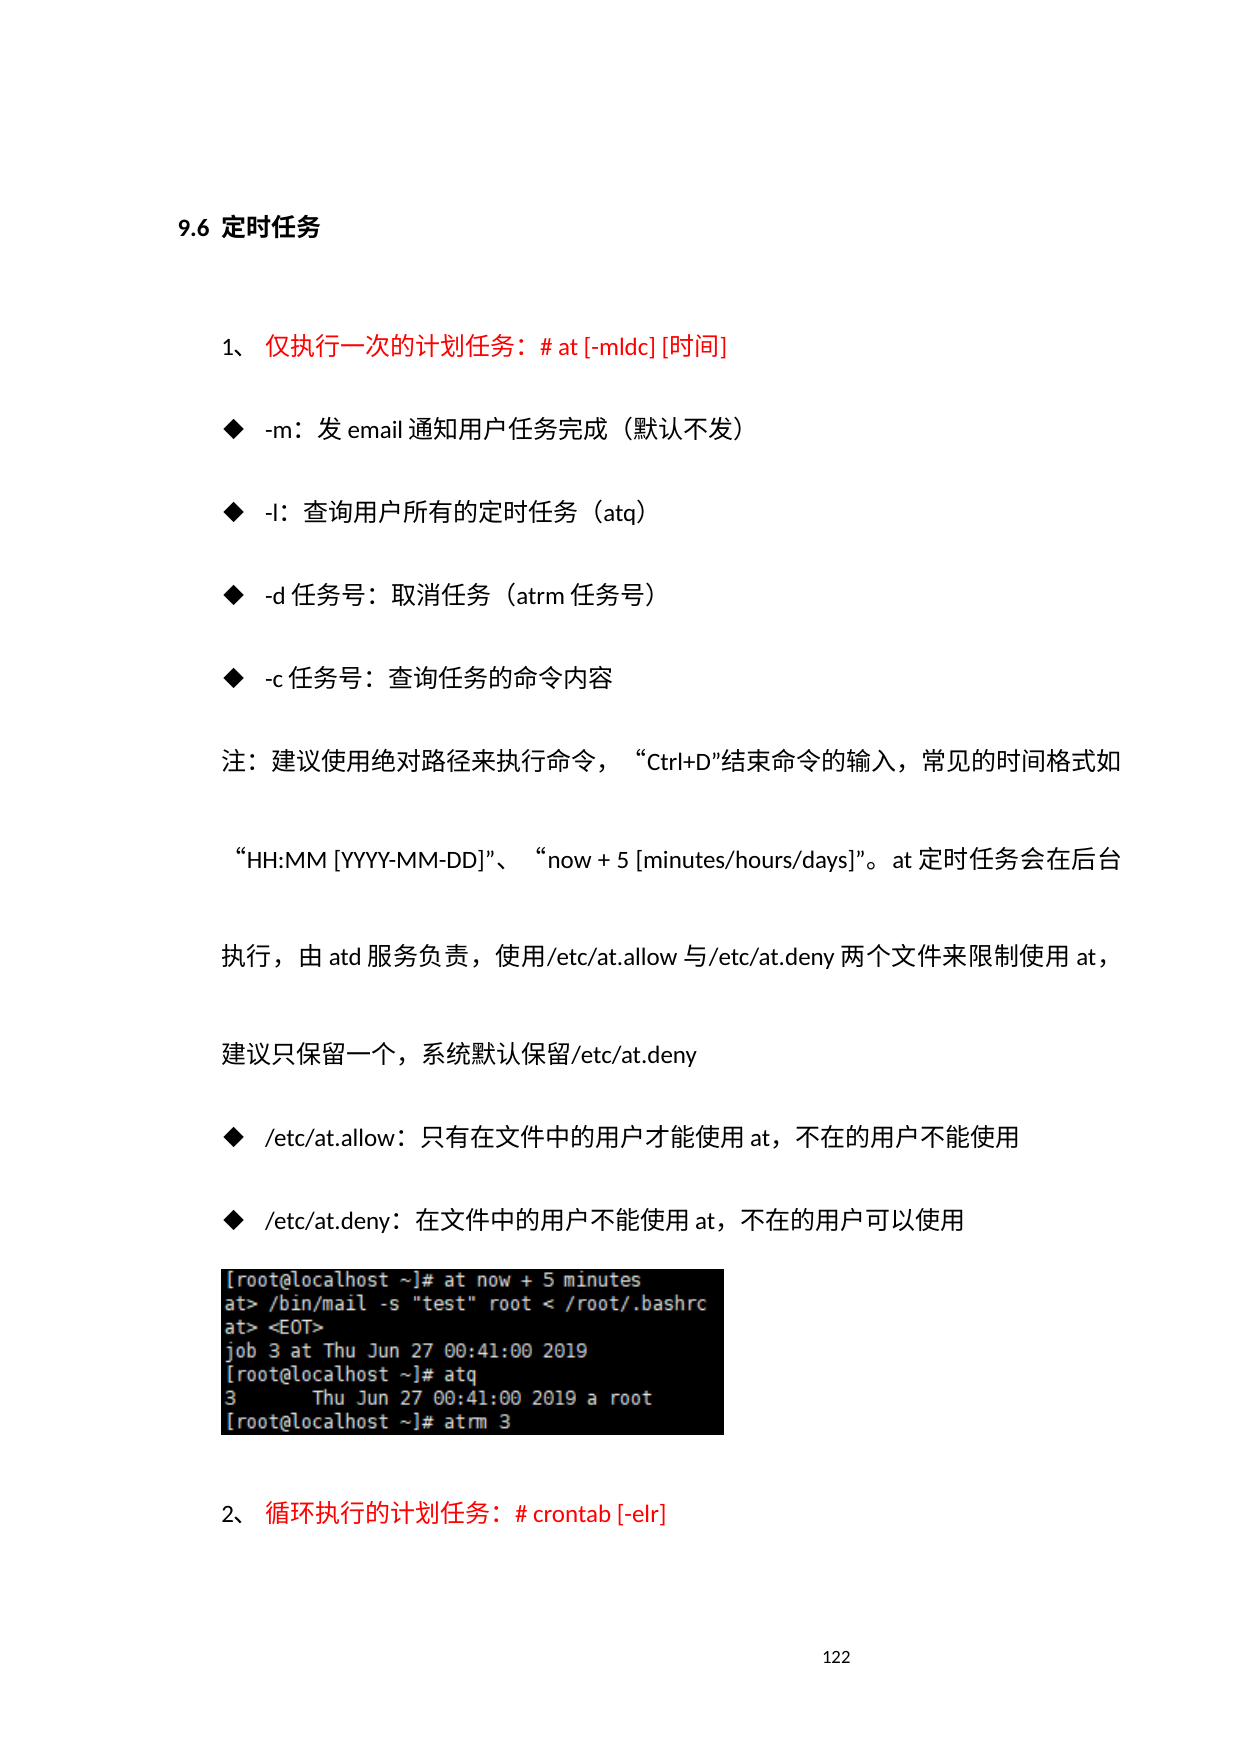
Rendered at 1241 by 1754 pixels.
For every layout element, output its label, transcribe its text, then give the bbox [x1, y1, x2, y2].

list 仅执行一次的计划任务：# at [-mldc] [时间] [221, 312, 1122, 377]
list -l：查询用户所有的定时任务（atq） [221, 478, 1122, 543]
list 循环执行的计划任务：# crontab [-elr] [221, 1479, 1122, 1544]
list -c 任务号：查询任务的命令内容 [221, 644, 1122, 709]
picture [221, 1269, 724, 1435]
list -d 任务号：取消任务（atrm 任务号） [221, 561, 1122, 626]
list /etc/at.allow：只有在文件中的用户才能使用at，不在的用户不能使用 [221, 1103, 1122, 1168]
list /etc/at.deny：在文件中的用户不能使用at，不在的用户可以使用 [221, 1186, 1122, 1251]
list -m：发email通知用户任务完成（默认不发） [221, 395, 1122, 460]
subtitle 定时任务 [177, 193, 1122, 258]
text 注：建议使用绝对路径来执行命令，“Ctrl+D”结束命令的输入，常见的时间格式如“HH:MM [YYYY-MM-DD]”、“now + 5 [minutes/hours/days]”。at定时任务会在后台执行，由atd服务负责，使用/etc/at.allow与/etc/at.deny两个文件来限制使用at，建议只保留一个，系统默认保留/etc/at.deny [221, 727, 1122, 1085]
